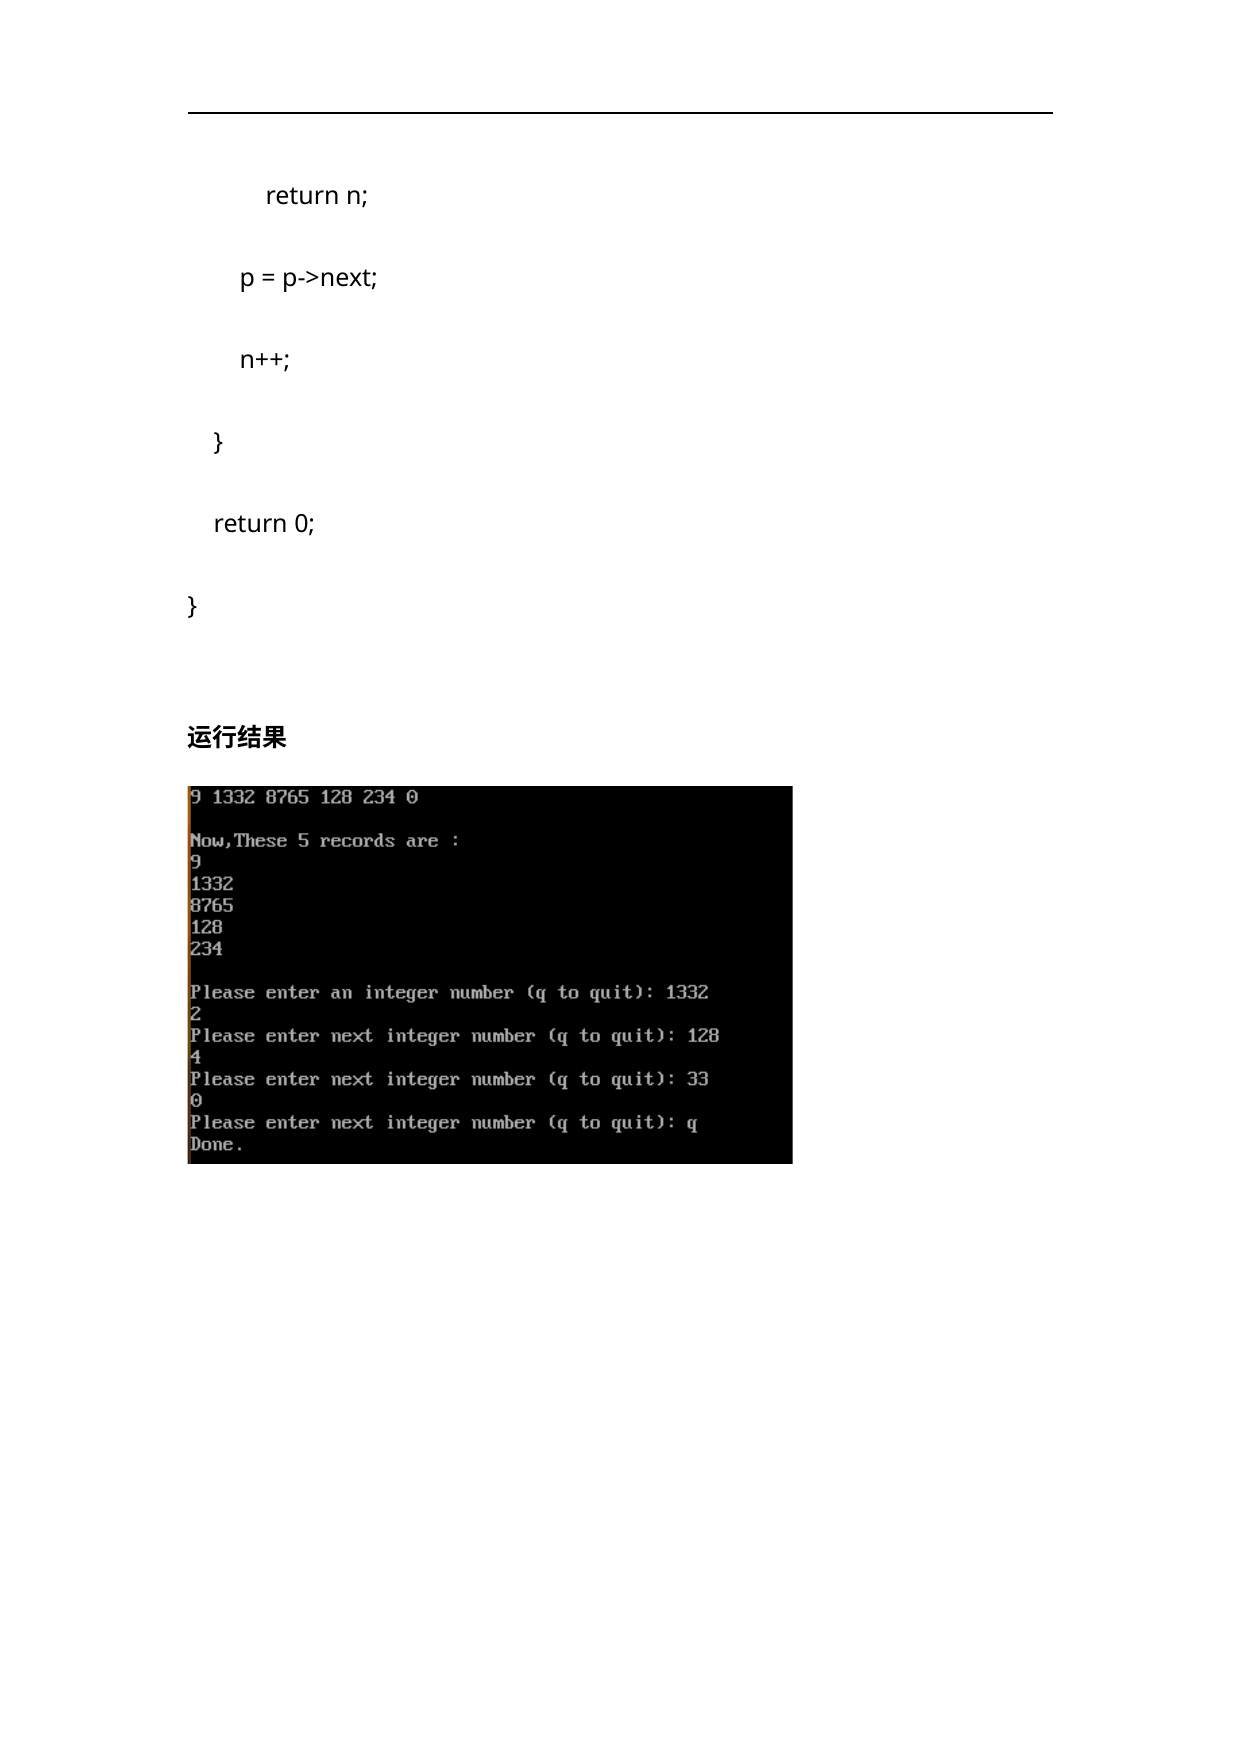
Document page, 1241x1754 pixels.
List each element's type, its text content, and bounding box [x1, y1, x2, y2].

text return 0; [187, 490, 1053, 555]
text p = p->next; [187, 244, 1053, 309]
picture [187, 786, 793, 1164]
text } [187, 408, 1053, 473]
text n++; [187, 326, 1053, 391]
text 运行结果 [187, 703, 1053, 768]
text } [187, 572, 1053, 637]
text return n; [187, 162, 1053, 227]
